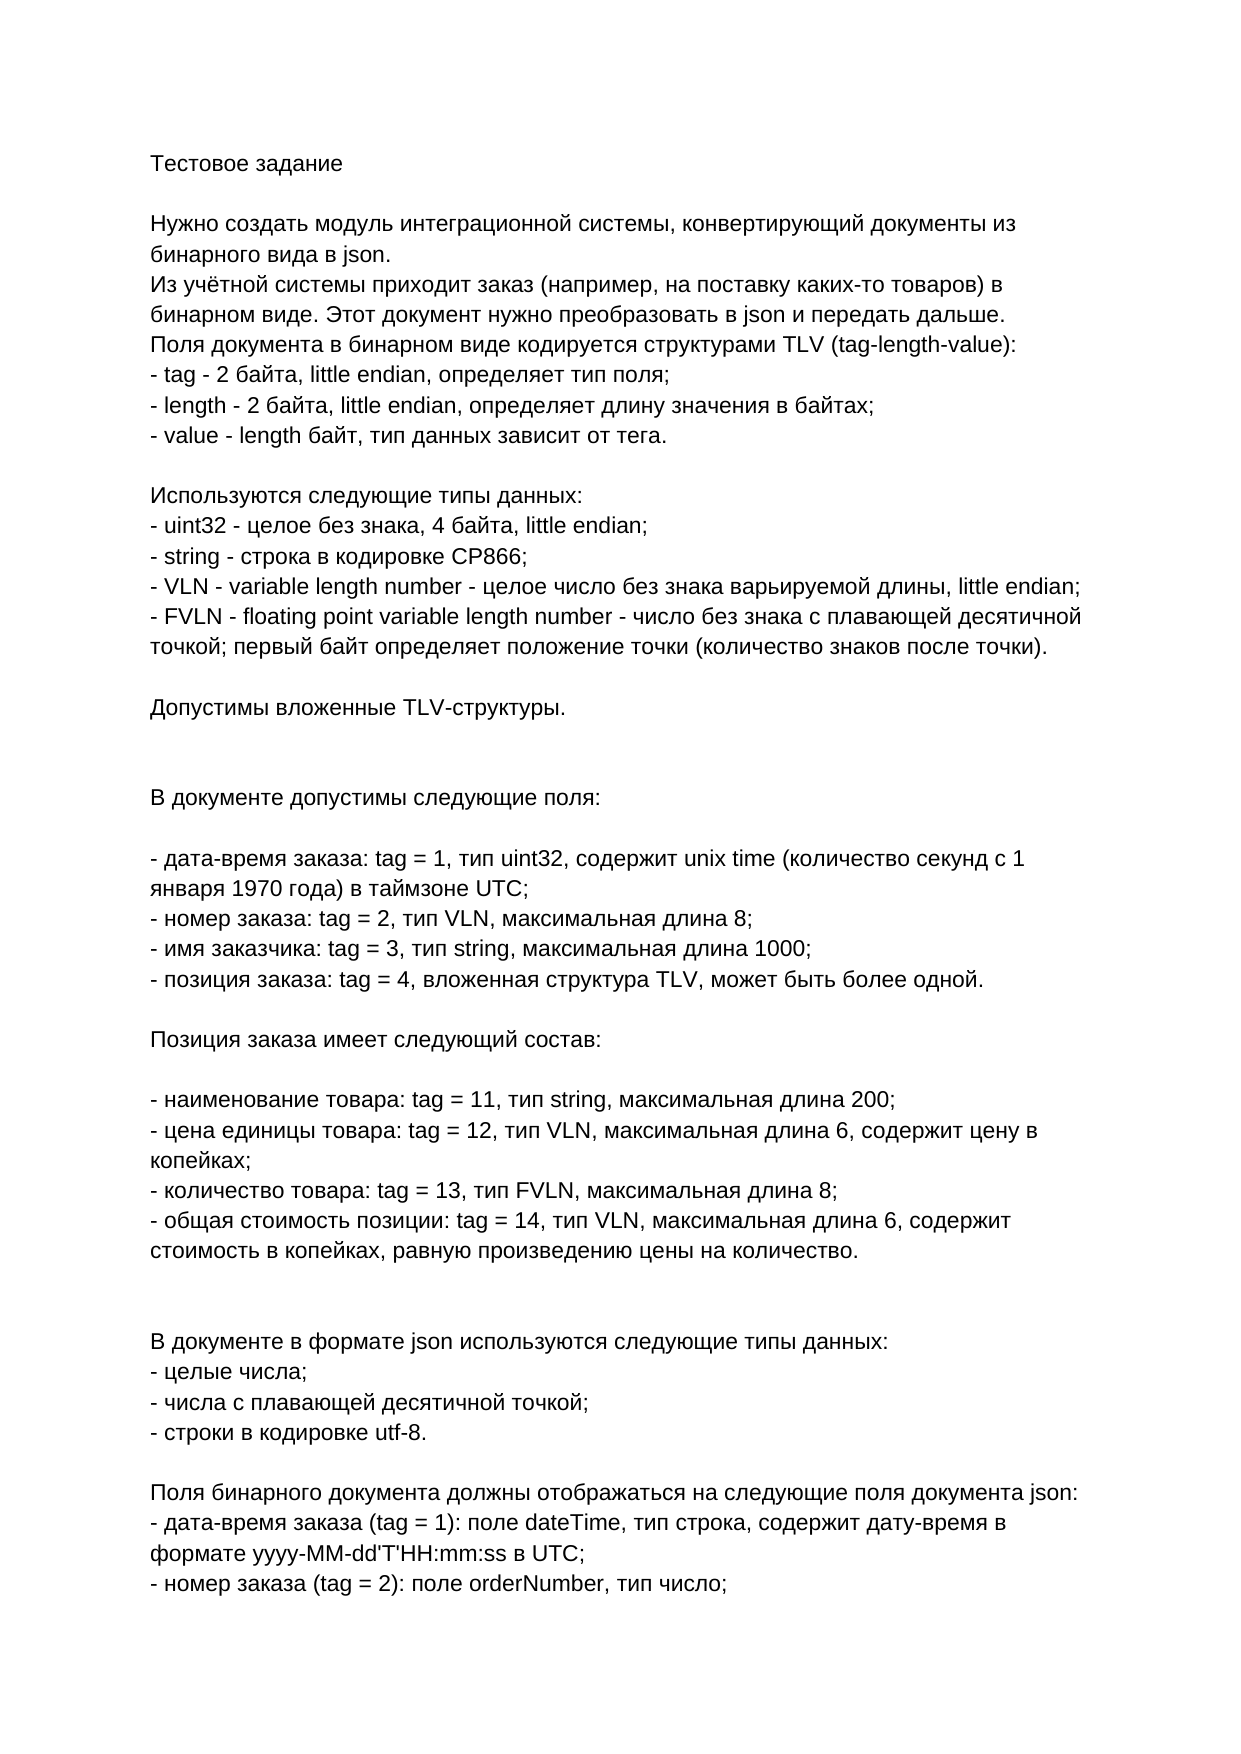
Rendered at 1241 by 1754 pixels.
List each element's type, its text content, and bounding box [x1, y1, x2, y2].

text Нужно создать модуль интеграционной системы, конвертирующий документы из бинарного вида в json. [150, 210, 1090, 267]
text В документе допустимы следующие поля: [150, 784, 1090, 811]
text - дата-время заказа: tag = 1, тип uint32, содержит unix time (количество секунд с 1 января 1970 года) в таймзоне UTC; [150, 845, 1090, 901]
text Позиция заказа имеет следующий состав: [150, 1026, 1090, 1052]
text - length - 2 байта, little endian, определяет длину значения в байтах; [150, 392, 1090, 418]
text - числа с плавающей десятичной точкой; [150, 1388, 1090, 1415]
text - наименование товара: tag = 11, тип string, максимальная длина 200; [150, 1086, 1090, 1113]
text - количество товара: tag = 13, тип FVLN, максимальная длина 8; [150, 1177, 1090, 1203]
text Из учётной системы приходит заказ (например, на поставку каких-то товаров) в бинарном виде. Этот документ нужно преобразовать в json и передать дальше. [150, 271, 1090, 327]
text - uint32 - целое без знака, 4 байта, little endian; [150, 512, 1090, 539]
text Используются следующие типы данных: [150, 482, 1090, 509]
text - номер заказа: tag = 2, тип VLN, максимальная длина 8; [150, 905, 1090, 932]
text - имя заказчика: tag = 3, тип string, максимальная длина 1000; [150, 935, 1090, 962]
text Поля бинарного документа должны отображаться на следующие поля документа json: [150, 1479, 1090, 1506]
text - номер заказа (tag = 2): поле orderNumber, тип число; [150, 1570, 1090, 1596]
text - общая стоимость позиции: tag = 14, тип VLN, максимальная длина 6, содержит стоимость в копейках, равную произведению цены на количество. [150, 1207, 1090, 1264]
text - цена единицы товара: tag = 12, тип VLN, максимальная длина 6, содержит цену в копейках; [150, 1117, 1090, 1173]
text - tag - 2 байта, little endian, определяет тип поля; [150, 361, 1090, 388]
text - позиция заказа: tag = 4, вложенная структура TLV, может быть более одной. [150, 966, 1090, 992]
text В документе в формате json используются следующие типы данных: [150, 1328, 1090, 1354]
text - VLN - variable length number - целое число без знака варьируемой длины, little endian; [150, 573, 1090, 599]
text Поля документа в бинарном виде кодируется структурами TLV (tag-length-value): [150, 331, 1090, 358]
text Тестовое задание [150, 150, 1090, 176]
text Допустимы вложенные TLV-структуры. [150, 694, 1090, 720]
text - целые числа; [150, 1358, 1090, 1385]
text - FVLN - floating point variable length number - число без знака с плавающей десятичной точкой; первый байт определяет положение точки (количество знаков после точки). [150, 603, 1090, 660]
text - строки в кодировке utf-8. [150, 1419, 1090, 1445]
text - дата-время заказа (tag = 1): поле dateTime, тип строка, содержит дату-время в формате yyyy-MM-dd'T'HH:mm:ss в UTC; [150, 1509, 1090, 1566]
text - string - строка в кодировке CP866; [150, 543, 1090, 569]
text - value - length байт, тип данных зависит от тега. [150, 422, 1090, 448]
